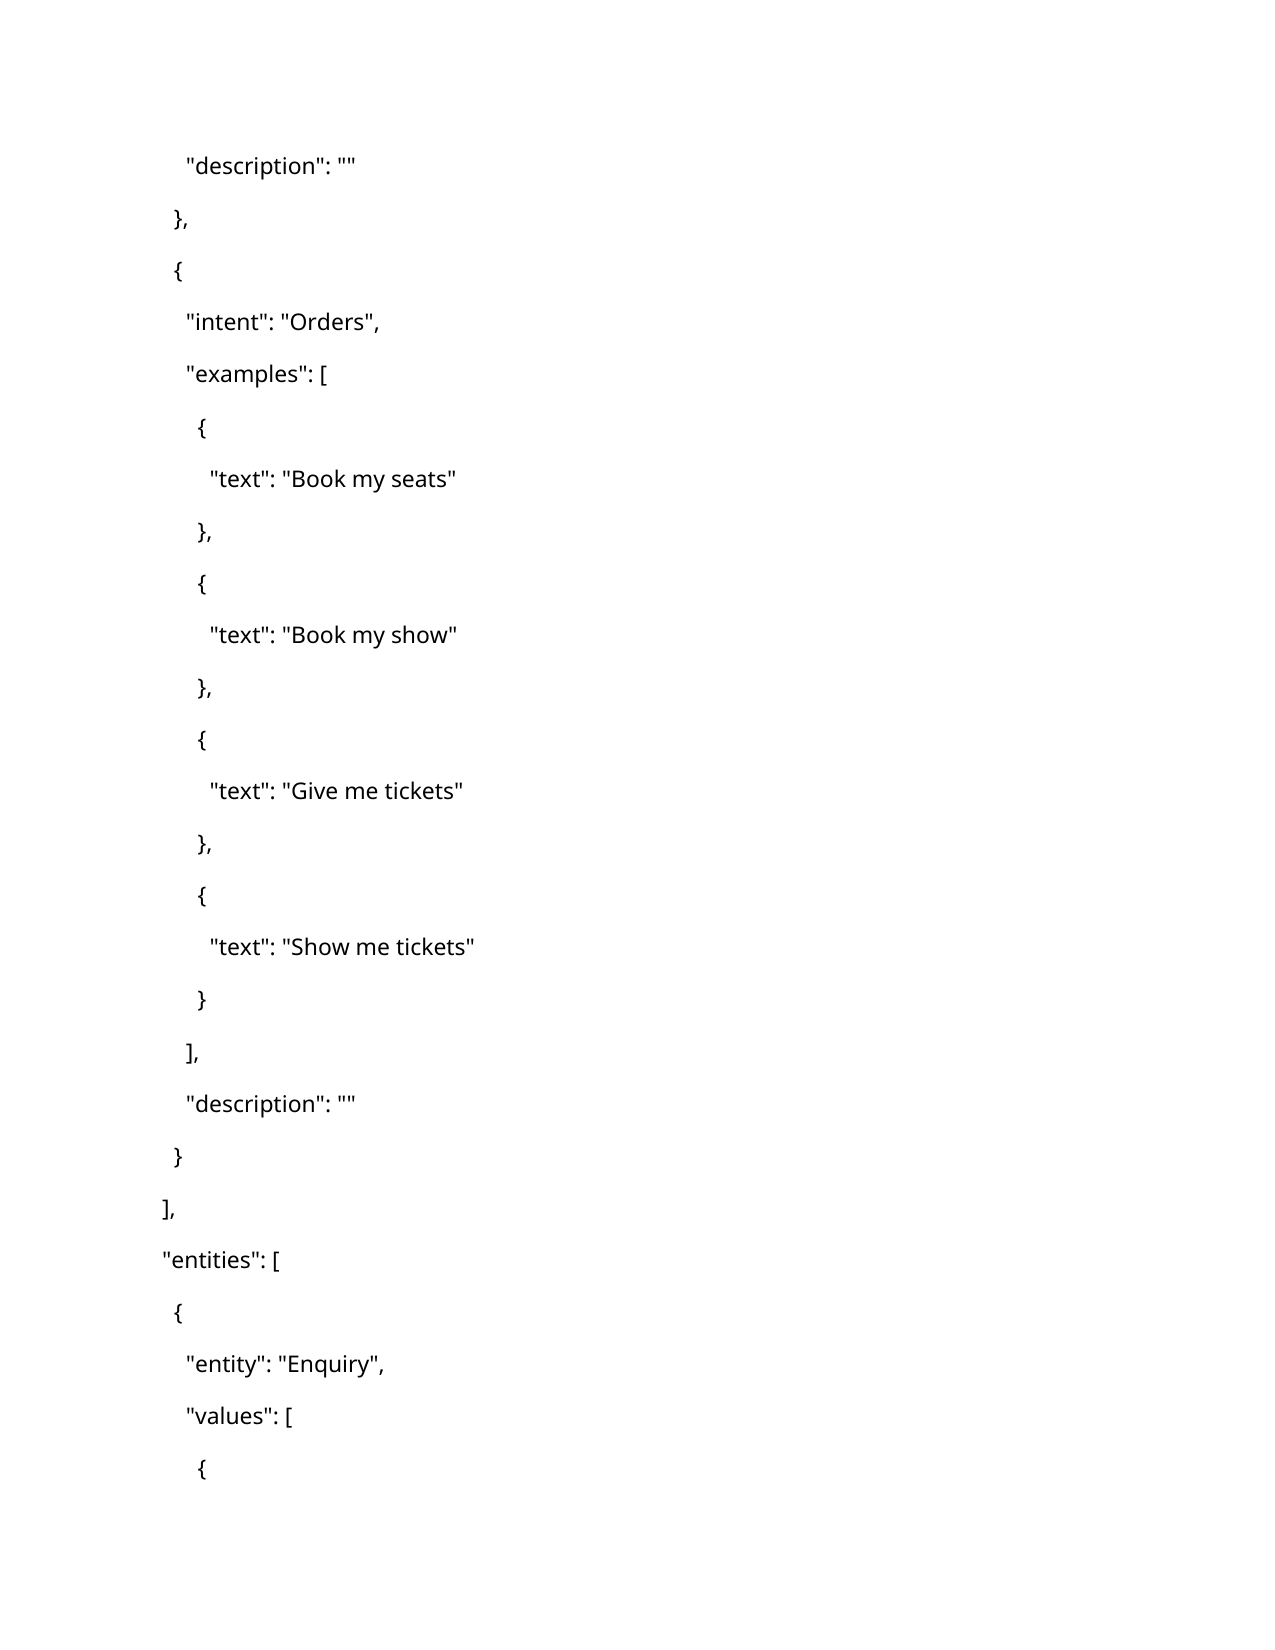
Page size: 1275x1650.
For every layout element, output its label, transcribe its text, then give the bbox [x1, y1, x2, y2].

text ], [150, 1035, 1125, 1067]
text "intent": "Orders", [150, 306, 1125, 337]
text { [150, 1452, 1125, 1483]
text "examples": [ [150, 358, 1125, 389]
text "description": "" [150, 150, 1125, 181]
text "values": [ [150, 1400, 1125, 1431]
text ], [150, 1192, 1125, 1223]
text { [150, 723, 1125, 754]
text "entities": [ [150, 1244, 1125, 1275]
text { [150, 254, 1125, 285]
text }, [150, 514, 1125, 546]
text { [150, 567, 1125, 598]
text "text": "Book my seats" [150, 462, 1125, 494]
text { [150, 879, 1125, 910]
text "entity": "Enquiry", [150, 1348, 1125, 1379]
text { [150, 410, 1125, 442]
text "text": "Give me tickets" [150, 775, 1125, 806]
text }, [150, 671, 1125, 702]
text "text": "Book my show" [150, 619, 1125, 650]
text }, [150, 202, 1125, 233]
text }, [150, 827, 1125, 858]
text } [150, 983, 1125, 1014]
text "description": "" [150, 1087, 1125, 1119]
text "text": "Show me tickets" [150, 931, 1125, 962]
text } [150, 1139, 1125, 1171]
text { [150, 1296, 1125, 1327]
